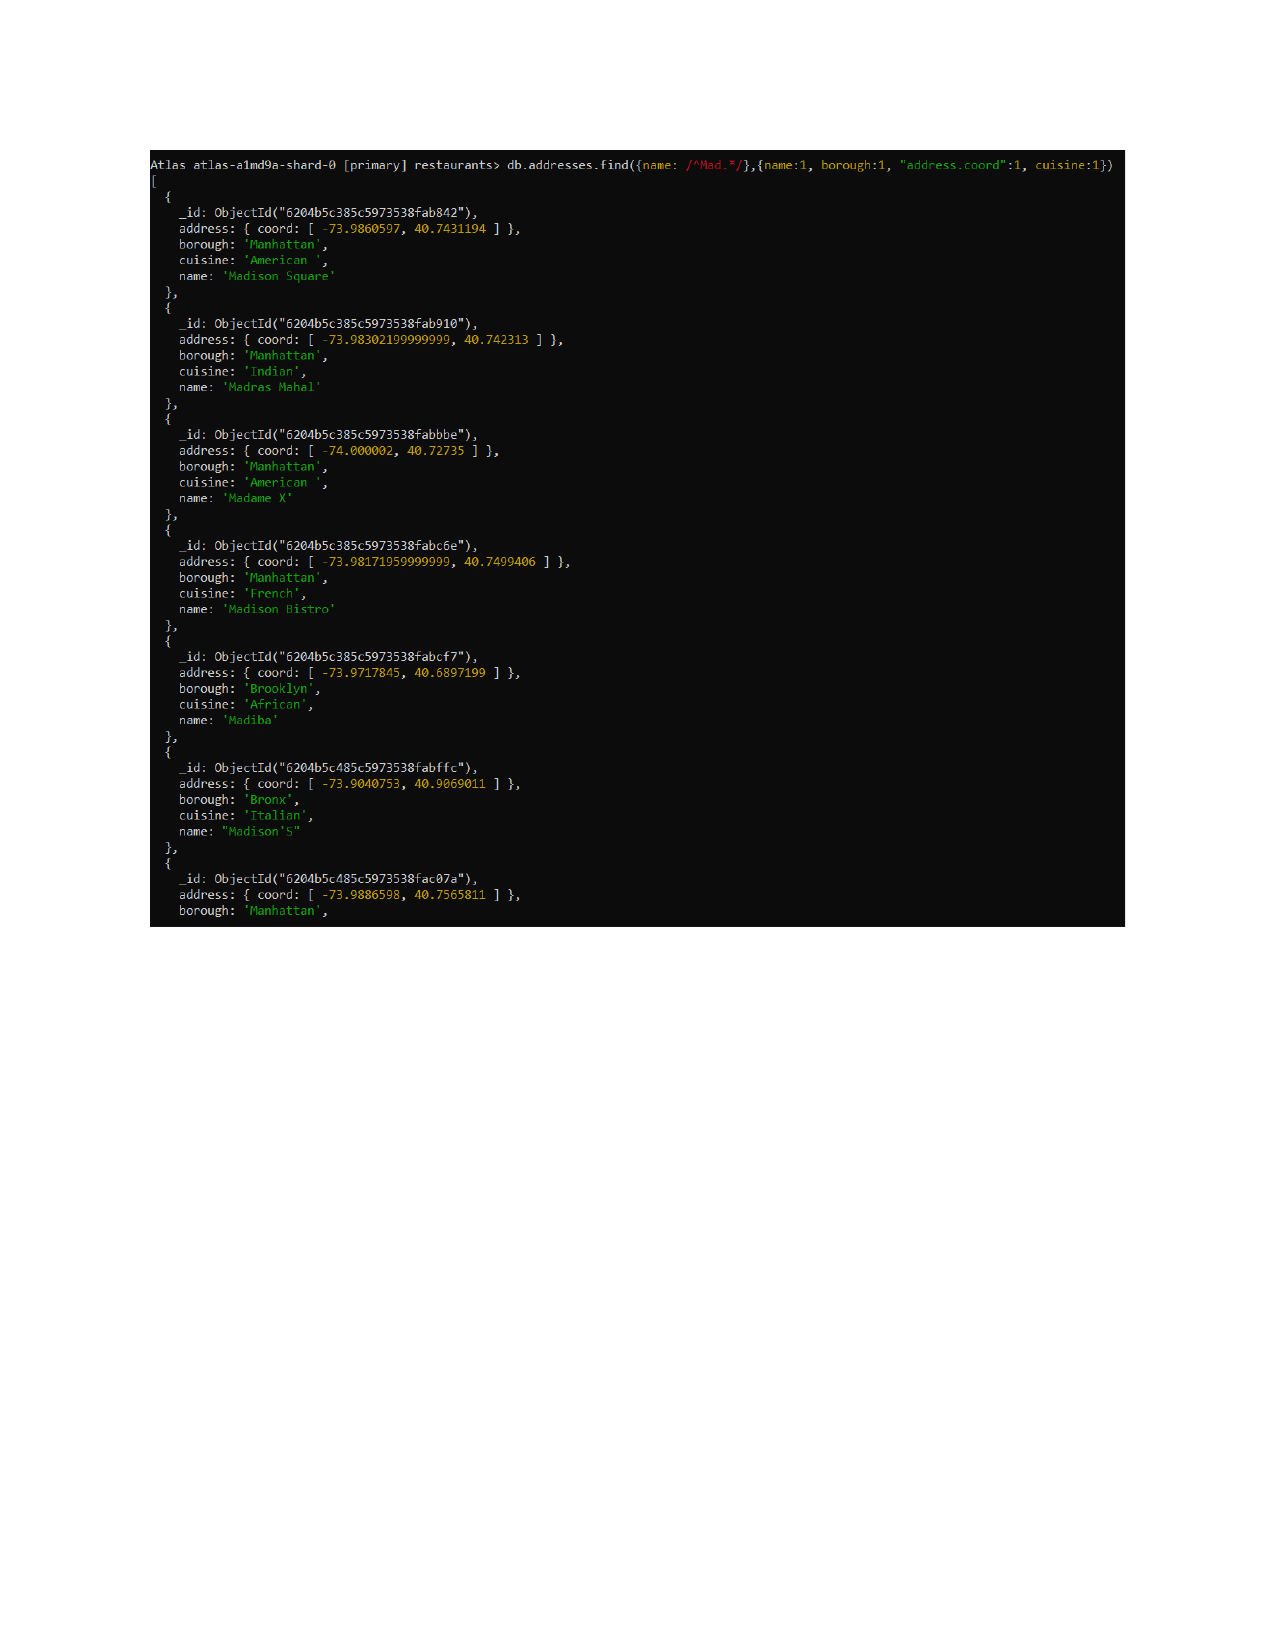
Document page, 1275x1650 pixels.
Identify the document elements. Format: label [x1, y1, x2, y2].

picture [150, 150, 1125, 927]
